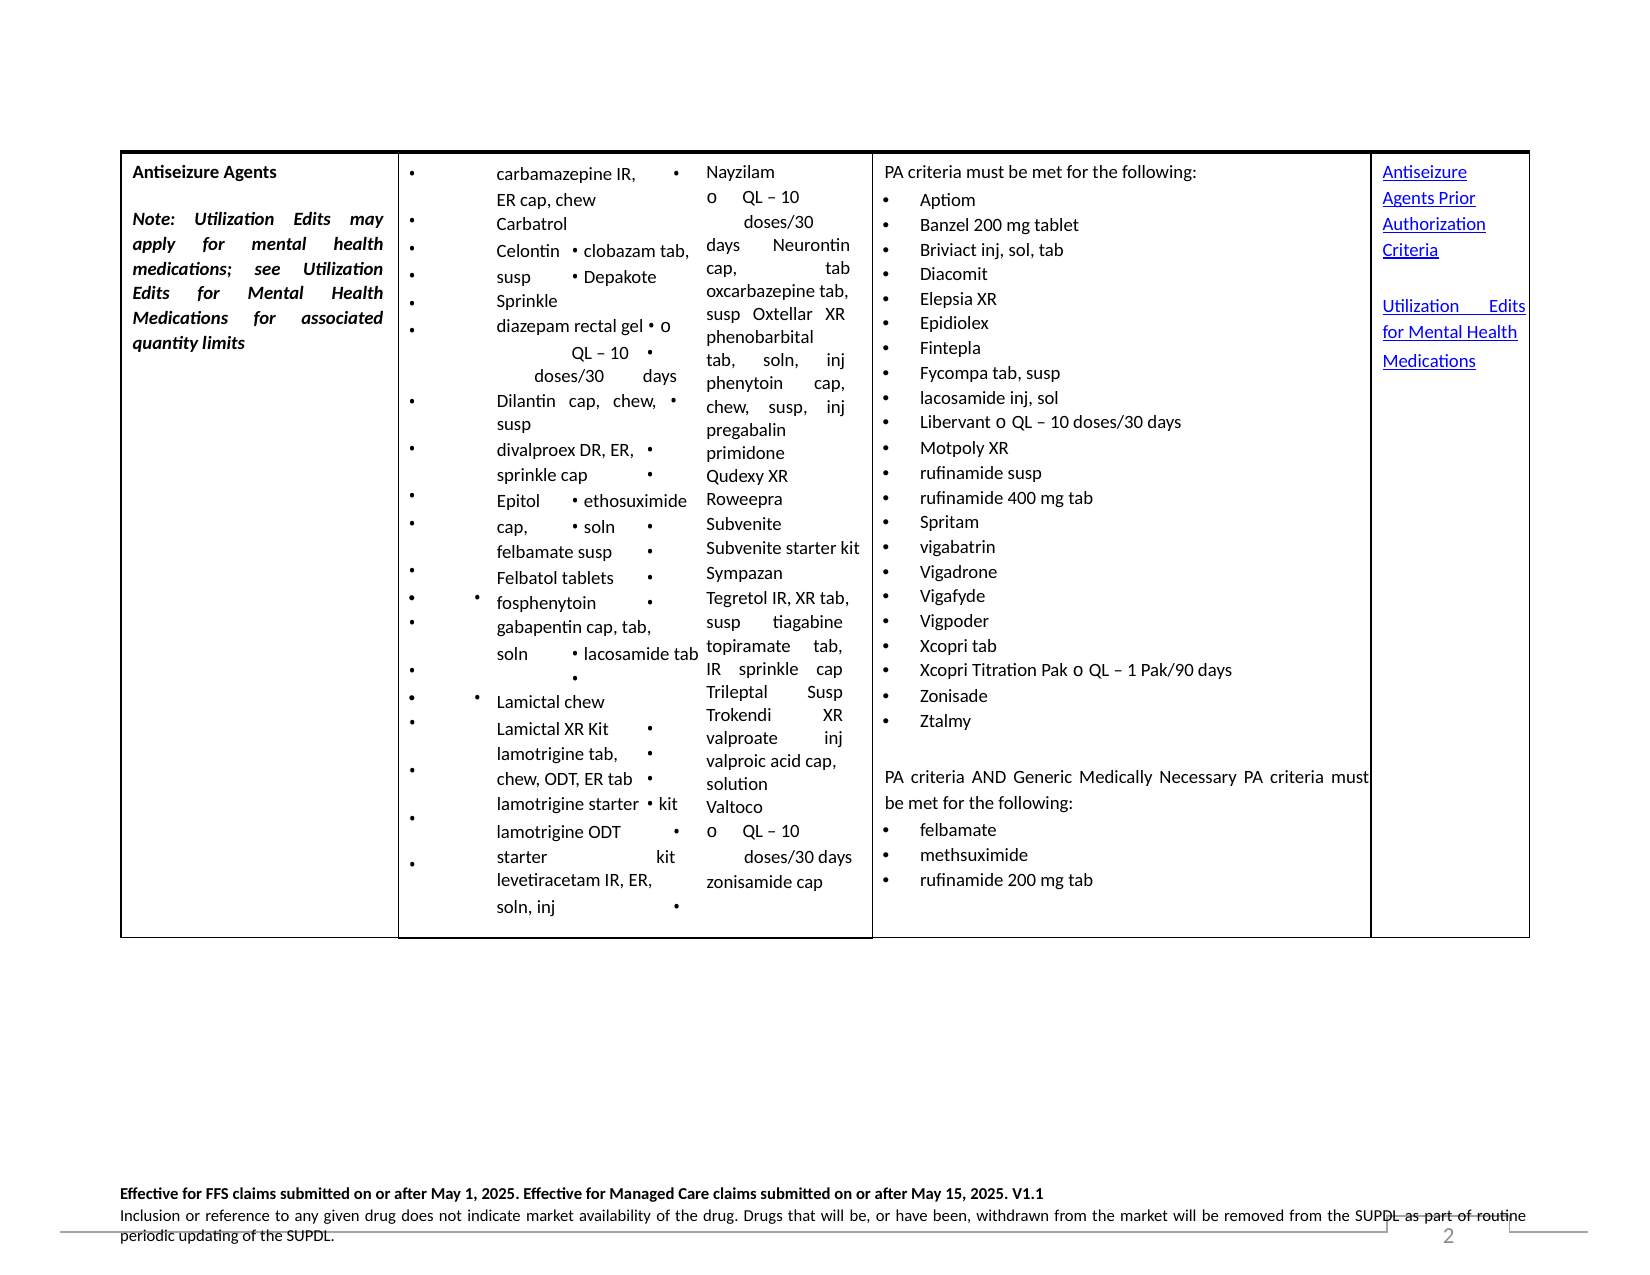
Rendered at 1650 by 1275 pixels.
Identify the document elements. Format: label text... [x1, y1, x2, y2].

table_cell carbamazepine IR, • ER cap, chew Carbatrol Celontin • clobazam tab, susp • Depakote Sprinkle diazepam rectal gel • o QL – 10 • doses/30 days Dilantin cap, chew, • susp divalproex DR, ER, • sprinkle cap • Epitol • ethosuximide cap, • soln • felbamate susp • Felbatol tablets • fosphenytoin • gabapentin cap, tab, soln • lacosamide tab • Lamictal chew Lamictal XR Kit • lamotrigine tab, • chew, ODT, ER tab • lamotrigine starter • kit lamotrigine ODT • starter kit levetiracetam IR, ER, soln, inj • [496, 154, 706, 937]
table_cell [1372, 154, 1529, 937]
table_cell • • • • • • • • • • • • • • • • • • • [399, 154, 496, 937]
table_cell Nayzilam o QL – 10 doses/30 days Neurontin cap, tab oxcarbazepine tab, susp Oxtellar XR phenobarbital tab, soln, inj phenytoin cap, chew, susp, inj pregabalin primidone Qudexy XR Roweepra Subvenite Subvenite starter kit Sympazan Tegretol IR, XR tab, susp tiagabine topiramate tab, IR sprinkle cap Trileptal Susp Trokendi XR valproate inj valproic acid cap, solution Valtoco o QL – 10 doses/30 days zonisamide cap [706, 154, 872, 937]
table_cell Antiseizure Agents Note: Utilization Edits may apply for mental health medications; see Utilization Edits for Mental Health Medications for associated quantity limits [122, 154, 398, 937]
table_cell PA criteria must be met for the following: Aptiom Banzel 200 mg tablet Briviact inj, sol, tab Diacomit Elepsia XR Epidiolex Fintepla Fycompa tab, susp lacosamide inj, sol Libervant o QL – 10 doses/30 days Motpoly XR rufinamide susp rufinamide 400 mg tab Spritam vigabatrin Vigadrone Vigafyde Vigpoder Xcopri tab Xcopri Titration Pak o QL – 1 Pak/90 days Zonisade Ztalmy PA criteria AND Generic Medically Necessary PA criteria must be met for the following: felbamate methsuximide rufinamide 200 mg tab [873, 154, 1370, 937]
picture [1407, 1217, 1490, 1237]
